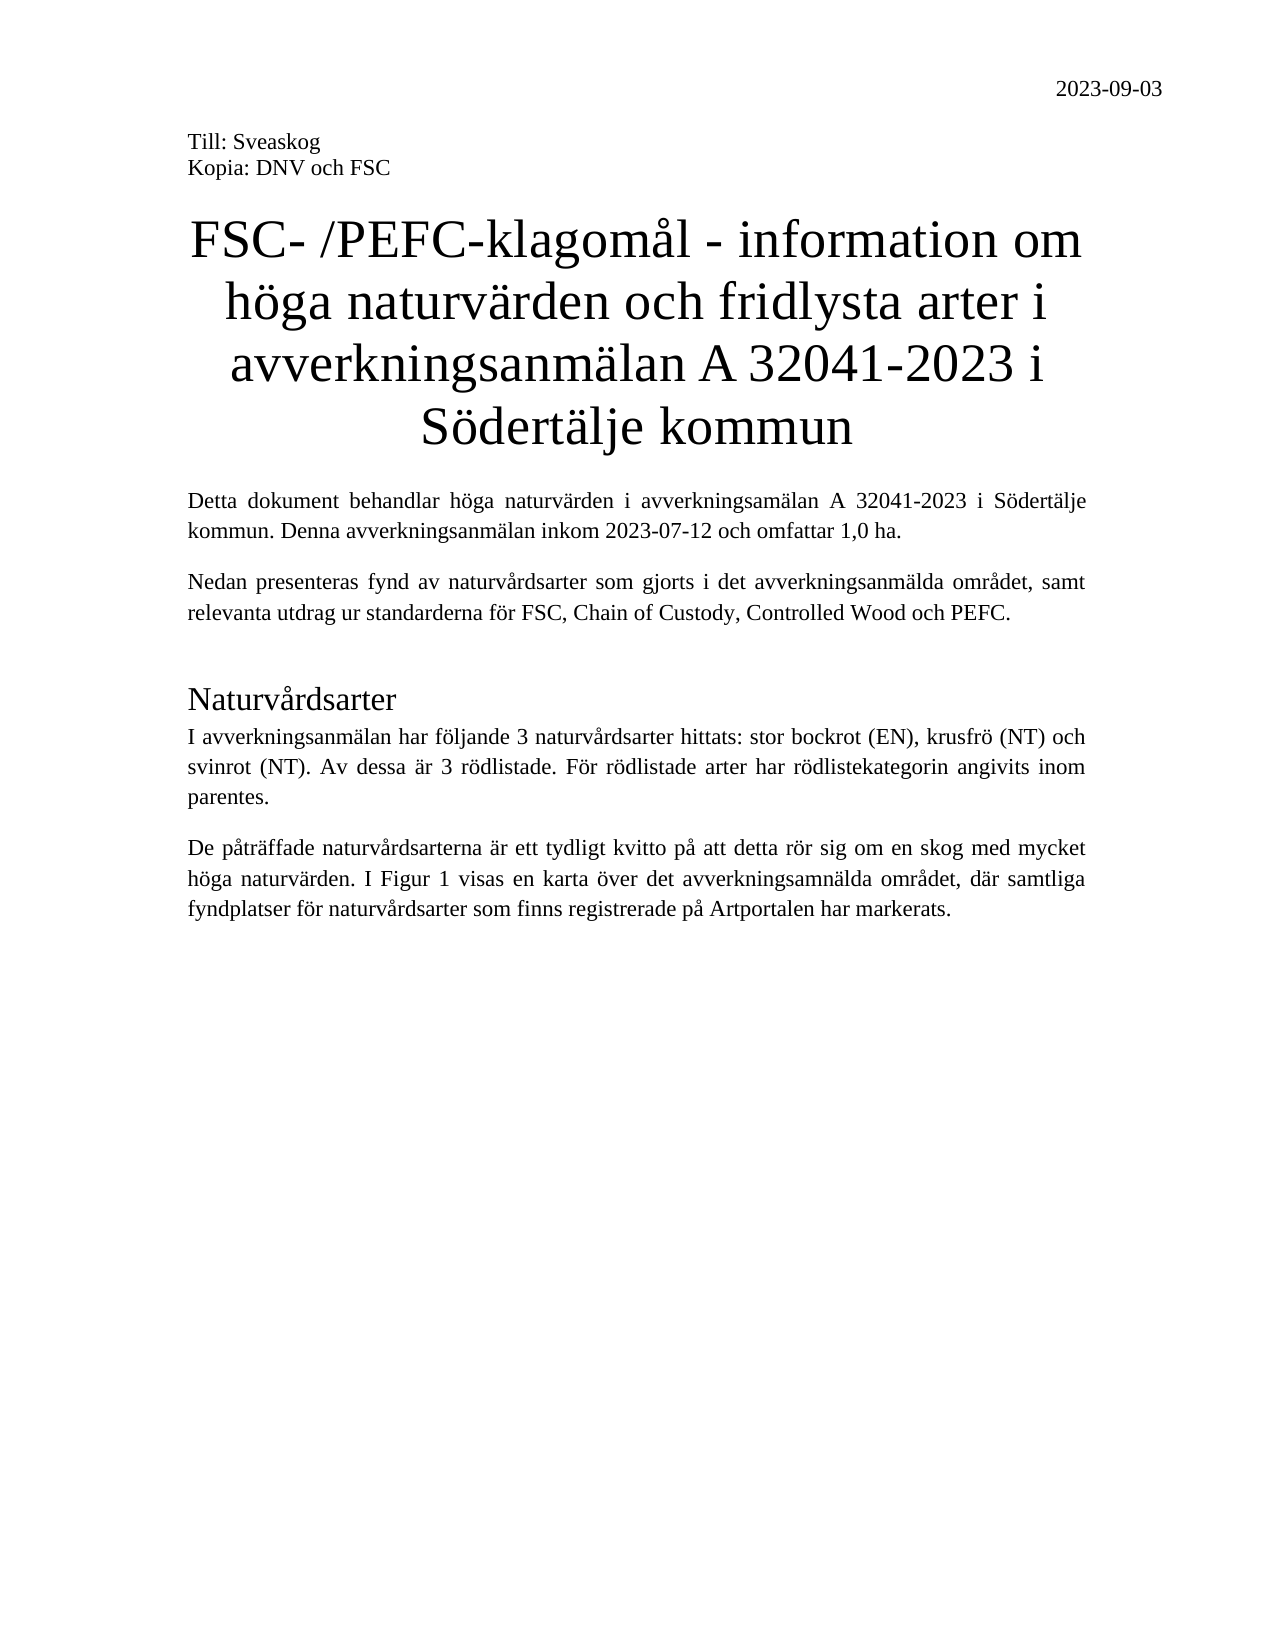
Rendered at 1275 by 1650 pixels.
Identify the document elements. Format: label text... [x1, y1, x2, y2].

title FSC- /PEFC-klagomål - information om höga naturvärden och fridlysta arter i avverkningsanmälan A 32041-2023 i Södertälje kommun [187, 207, 1087, 456]
text De påträffade naturvårdsarterna är ett tydligt kvitto på att detta rör sig om en skog med mycket höga naturvärden. I Figur 1 visas en karta över det avverkningsamnälda området, där samtliga fyndplatser för naturvårdsarter som finns registrerade på Artportalen har markerats. [187, 834, 1087, 921]
text Nedan presenteras fynd av naturvårdsarter som gjorts i det avverkningsanmälda området, samt relevanta utdrag ur standarderna för FSC, Chain of Custody, Controlled Wood och PEFC. [187, 568, 1087, 625]
text I avverkningsanmälan har följande 3 naturvårdsarter hittats: stor bockrot (EN), krusfrö (NT) och svinrot (NT). Av dessa är 3 rödlistade. För rödlistade arter har rödlistekategorin angivits inom parentes. [187, 723, 1087, 810]
subtitle Naturvårdsarter [187, 679, 1087, 717]
text Detta dokument behandlar höga naturvärden i avverkningsamälan A 32041-2023 i Södertälje kommun. Denna avverkningsanmälan inkom 2023-07-12 och omfattar 1,0 ha. [187, 487, 1087, 544]
